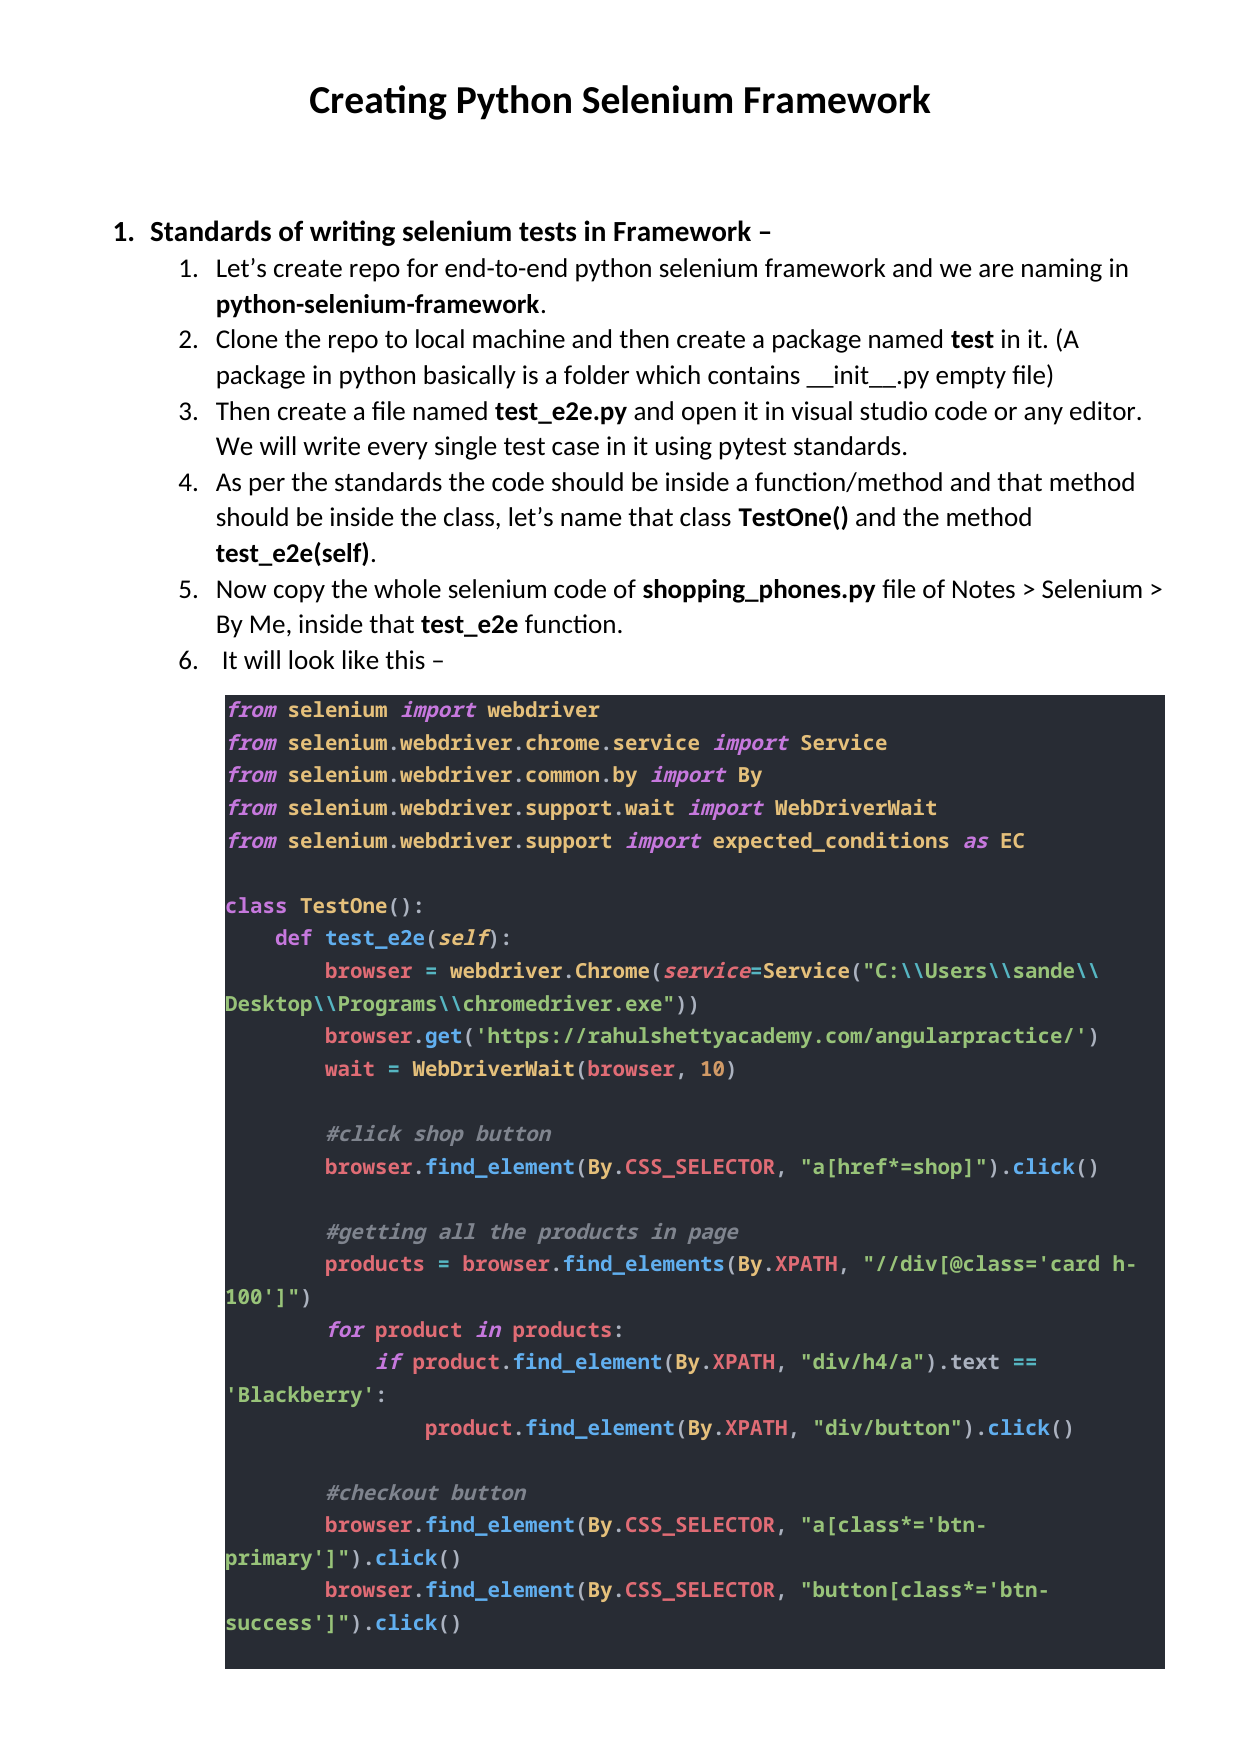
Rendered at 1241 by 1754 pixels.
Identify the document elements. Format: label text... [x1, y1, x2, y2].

text product.find_element(By.XPATH, "div/button").click() [225, 1413, 1165, 1441]
text #checkout button [225, 1478, 1165, 1506]
text browser.find_element(By.CSS_SELECTOR, "button[class*='btn-success']").click() [225, 1576, 1165, 1637]
text Creating Python Selenium Framework [75, 75, 1165, 123]
list Clone the repo to local machine and then create a package named test in it. (A package in python basically is a folder which contains __init__.py empty file) [178, 322, 1165, 391]
list As per the standards the code should be inside a function/method and that method should be inside the class, let’s name that class TestOne() and the method test_e2e(self). [178, 465, 1165, 569]
list Let’s create repo for end-to-end python selenium framework and we are naming in python-selenium-framework. [178, 251, 1165, 320]
text class TestOne(): [225, 891, 1165, 919]
text #getting all the products in page [225, 1217, 1165, 1245]
list It will look like this – [178, 643, 1165, 676]
text products = browser.find_elements(By.XPATH, "//div[@class='card h-100']") [225, 1249, 1165, 1311]
text browser.get('https://rahulshettyacademy.com/angularpractice/') [225, 1021, 1165, 1050]
text browser.find_element(By.CSS_SELECTOR, "a[href*=shop]").click() [225, 1152, 1165, 1180]
text from selenium.webdriver.support import expected_conditions as EC [225, 826, 1165, 854]
text wait = WebDriverWait(browser, 10) [225, 1054, 1165, 1082]
text browser.find_element(By.CSS_SELECTOR, "a[class*='btn-primary']").click() [225, 1510, 1165, 1571]
text from selenium.webdriver.common.by import By [225, 761, 1165, 789]
text browser = webdriver.Chrome(service=Service("C:\\Users\\sande\\Desktop\\Programs\\chromedriver.exe")) [225, 956, 1165, 1017]
list Standards of writing selenium tests in Framework – [112, 213, 1165, 248]
list Then create a file named test_e2e.py and open it in visual studio code or any editor. We will write every single test case in it using pytest standards. [178, 394, 1165, 462]
text from selenium.webdriver.support.wait import WebDriverWait [225, 793, 1165, 822]
list Now copy the whole selenium code of shopping_phones.py file of Notes > Selenium > By Me, inside that test_e2e function. [178, 572, 1165, 640]
text #click shop button [225, 1119, 1165, 1148]
text from selenium import webdriver [225, 695, 1165, 724]
text def test_e2e(self): [225, 923, 1165, 952]
text for product in products: [225, 1315, 1165, 1343]
text if product.find_element(By.XPATH, "div/h4/a").text == 'Blackberry': [225, 1347, 1165, 1408]
text from selenium.webdriver.chrome.service import Service [225, 728, 1165, 756]
